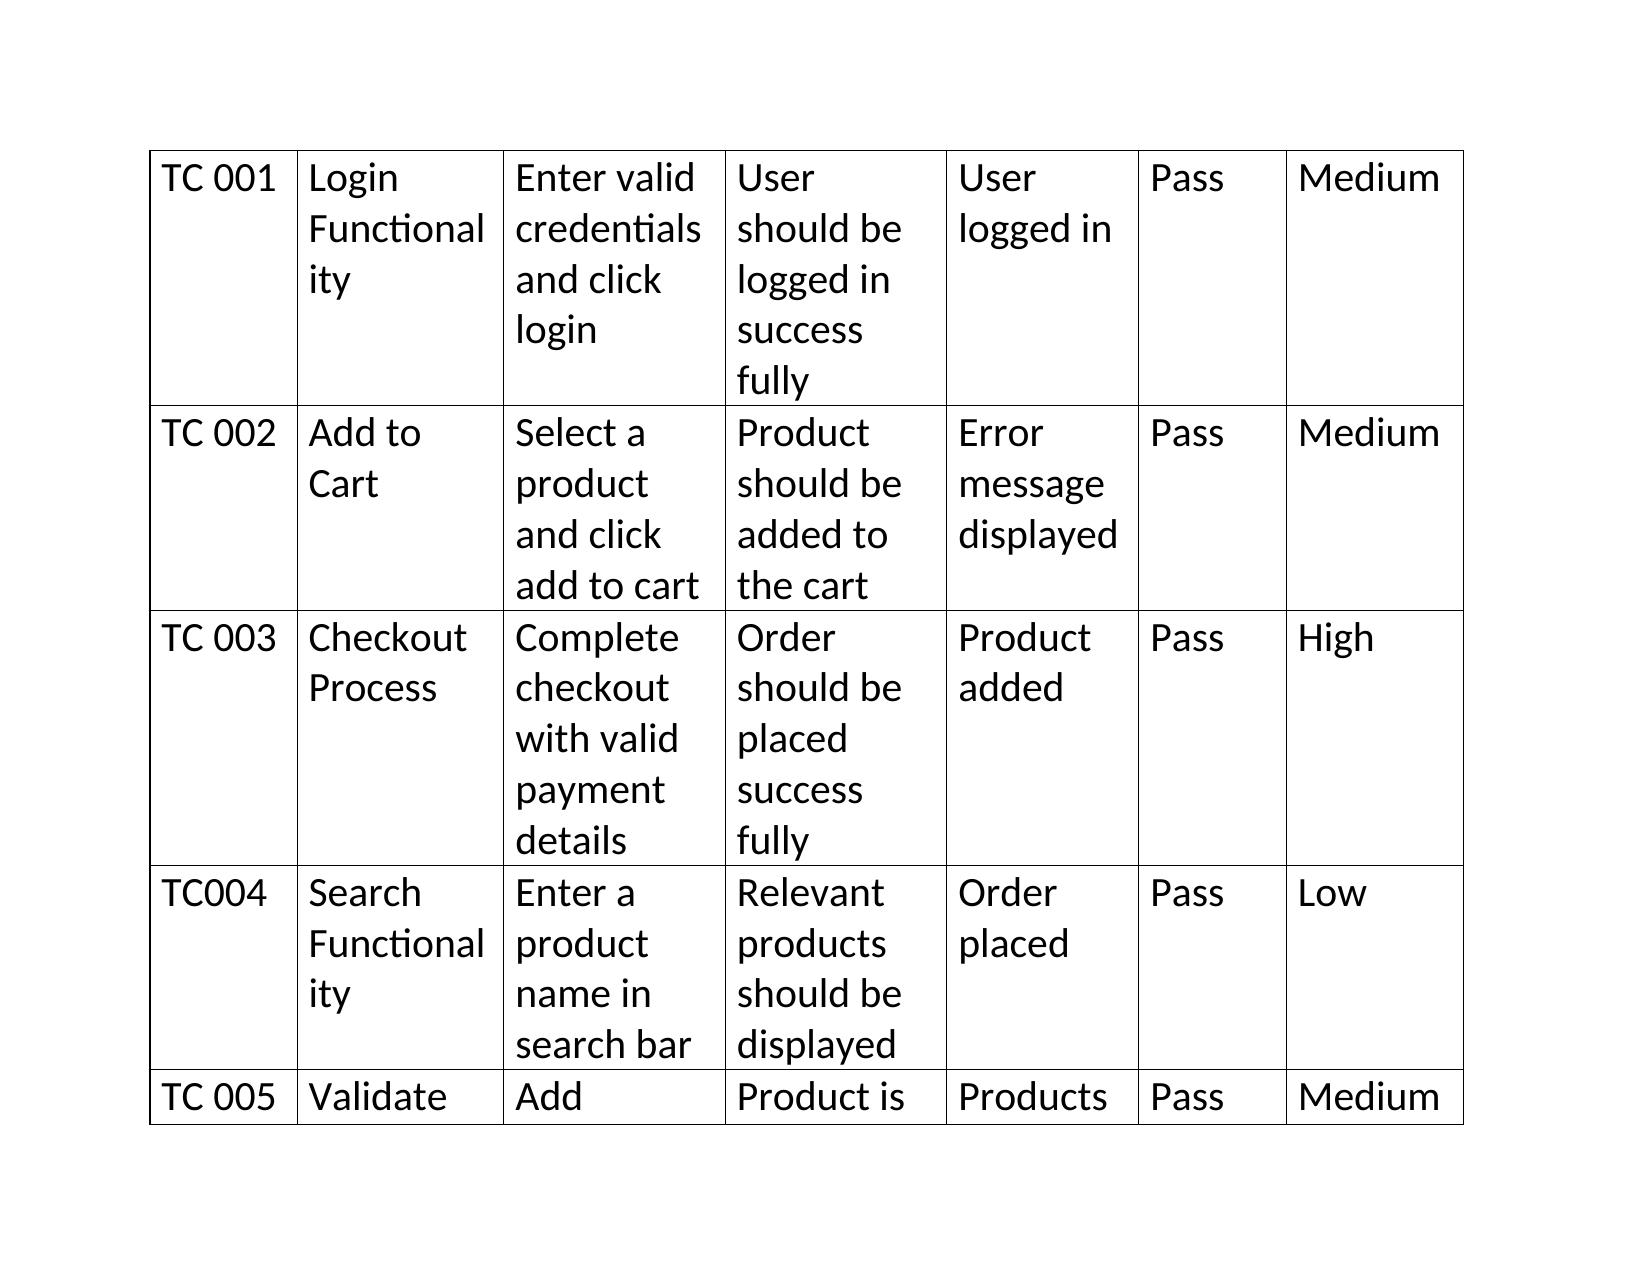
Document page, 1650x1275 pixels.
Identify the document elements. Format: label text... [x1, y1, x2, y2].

table_cell TC 005 [151, 1070, 297, 1124]
table_cell Select a product and click add to cart [504, 406, 725, 609]
table_cell Pass [1139, 406, 1286, 609]
table_cell Pass [1139, 866, 1286, 1069]
table_cell Relevant products should be displayed [726, 866, 946, 1069]
table_cell Order placed [947, 866, 1138, 1069]
table_cell User logged in [947, 151, 1138, 405]
table_cell Product is added to the cart and cart content updates [726, 1070, 946, 1124]
table_cell TC 001 [151, 151, 297, 405]
table_cell Medium [1287, 1070, 1463, 1124]
table_cell Enter valid credentials and click login [504, 151, 725, 405]
table_cell Order should be placed success fully [726, 611, 946, 865]
table_cell Medium [1287, 151, 1463, 405]
table_cell Product added [947, 611, 1138, 865]
table_cell Complete checkout with valid payment details [504, 611, 725, 865]
table_cell Login Functionality [298, 151, 503, 405]
table_cell Checkout Process [298, 611, 503, 865]
table_cell Low [1287, 866, 1463, 1069]
table_cell Enter a product name in search bar [504, 866, 725, 1069]
table_cell Add product to cart [504, 1070, 725, 1124]
table_cell Product should be added to the cart [726, 406, 946, 609]
table_cell Pass [1139, 1070, 1286, 1124]
table_cell TC 003 [151, 611, 297, 865]
table_cell Pass [1139, 151, 1286, 405]
table_cell User should be logged in success fully [726, 151, 946, 405]
table_cell TC004 [151, 866, 297, 1069]
table_cell Validate add to cart functionality [298, 1070, 503, 1124]
table_cell Medium [1287, 406, 1463, 609]
table_cell Products displayed [947, 1070, 1138, 1124]
table_cell Add to Cart [298, 406, 503, 609]
table_cell Search Functionality [298, 866, 503, 1069]
table_cell TC 002 [151, 406, 297, 609]
table_cell High [1287, 611, 1463, 865]
table_cell Pass [1139, 611, 1286, 865]
table_cell Error message displayed [947, 406, 1138, 609]
